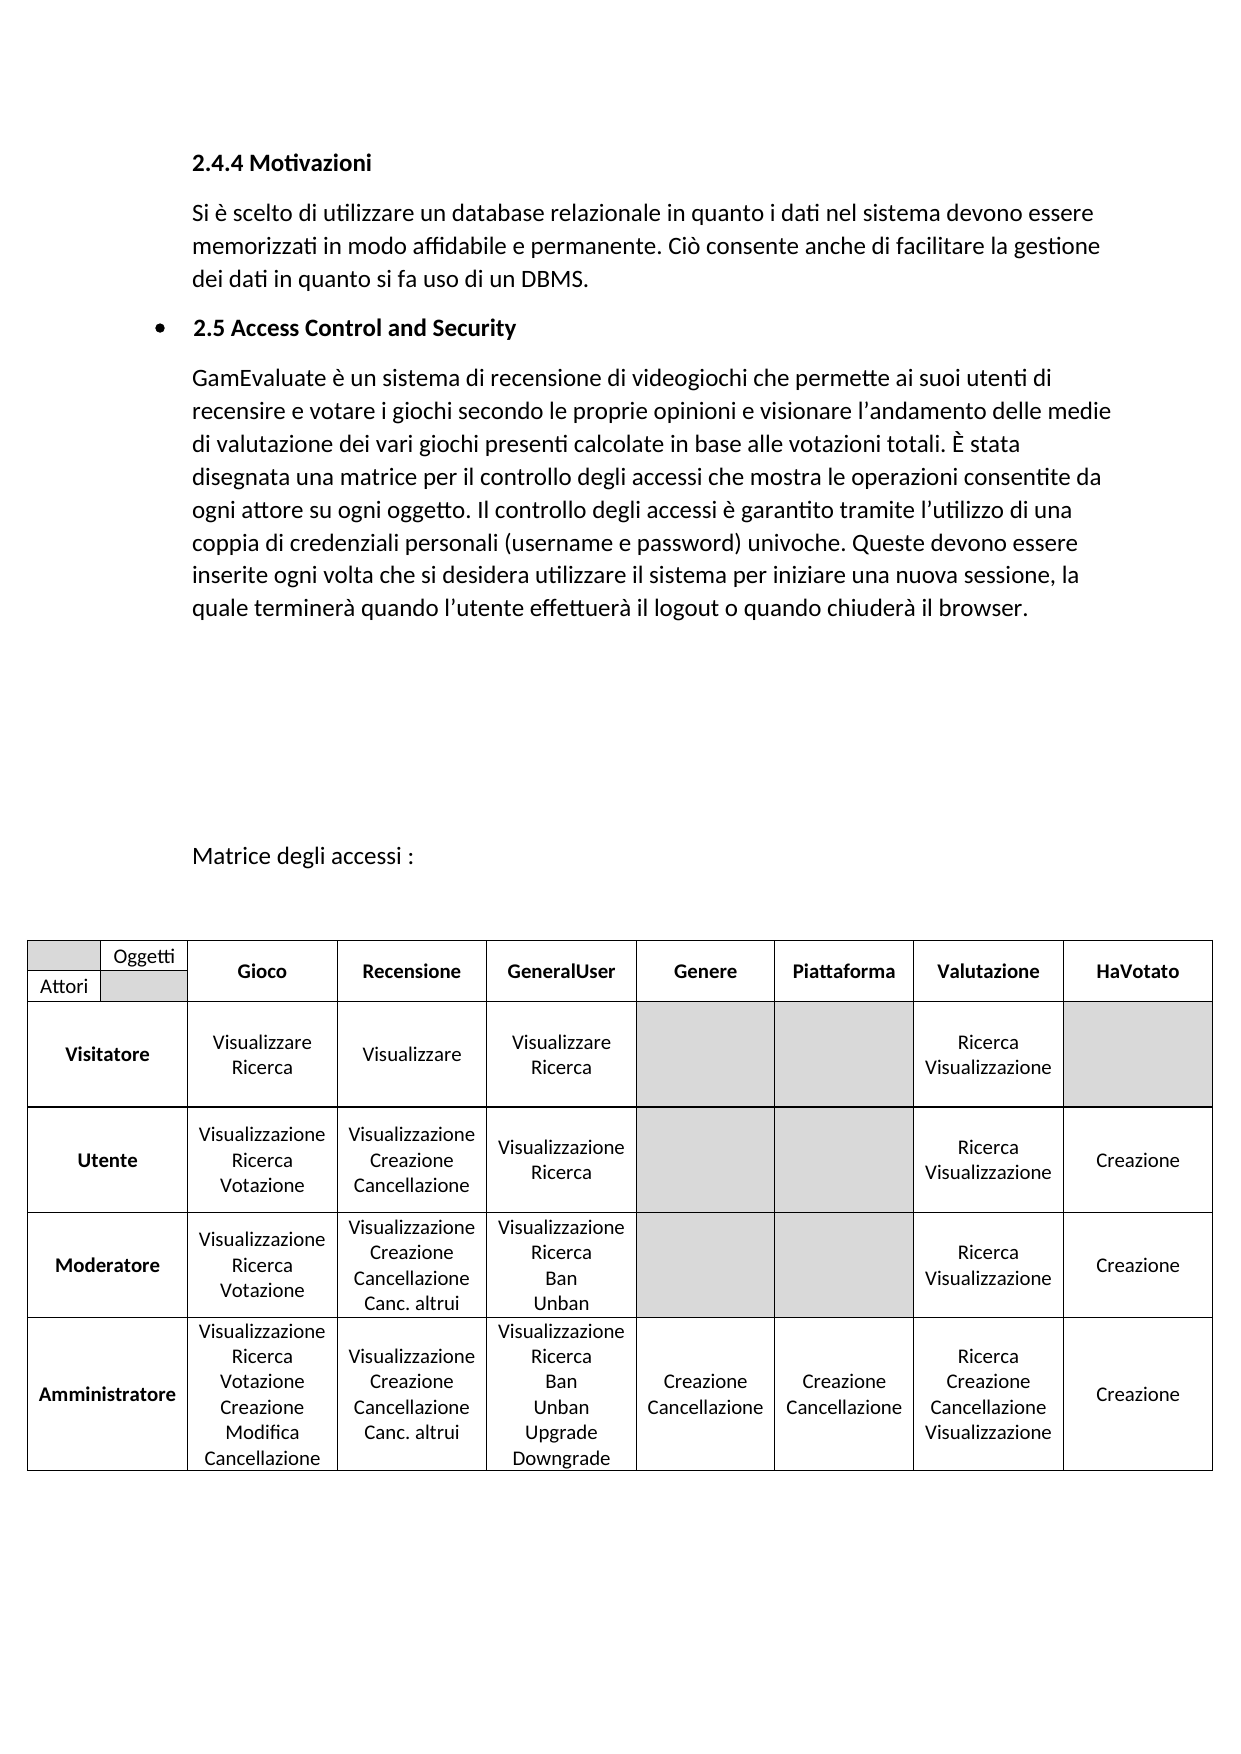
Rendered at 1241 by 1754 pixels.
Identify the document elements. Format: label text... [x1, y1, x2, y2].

table_cell Ricerca Visualizzazione [914, 1002, 1063, 1106]
table_header Recensione [338, 941, 486, 1001]
table_cell Creazione Cancellazione [637, 1318, 774, 1470]
table_cell Visualizzazione Ricerca [487, 1108, 636, 1212]
text GamEvaluate è un sistema di recensione di videogiochi che permette ai suoi utenti di recensire e votare i giochi secondo le proprie opinioni e visionare l’andamento delle medie di valutazione dei vari giochi presenti calcolate in base alle votazioni totali. È stata disegnata una matrice per il controllo degli accessi che mostra le operazioni consentite da ogni attore su ogni oggetto. Il controllo degli accessi è garantito tramite l’utilizzo di una coppia di credenziali personali (username e password) univoche. Queste devono essere inserite ogni volta che si desidera utilizzare il sistema per iniziare una nuova sessione, la quale terminerà quando l’utente effettuerà il logout o quando chiuderà il browser. [192, 362, 1122, 623]
table_cell Visualizzazione Ricerca Votazione [188, 1108, 337, 1212]
table_header [28, 941, 100, 970]
table_cell [637, 1213, 774, 1317]
table_header Piattaforma [775, 941, 913, 1001]
table_cell Visualizzare [338, 1002, 486, 1106]
table_cell Moderatore [28, 1213, 187, 1317]
table_cell Creazione [1064, 1108, 1212, 1212]
table_cell [775, 1108, 913, 1212]
table_cell Utente [28, 1108, 187, 1212]
table_cell Visualizzare Ricerca [487, 1002, 636, 1106]
text 2.4.4 Motivazioni [118, 148, 1122, 178]
table_cell Creazione [1064, 1213, 1212, 1317]
table_header Oggetti [101, 941, 187, 970]
table_cell Amministratore [28, 1318, 187, 1470]
text Matrice degli accessi : [192, 841, 1122, 871]
table_cell Visualizzazione Creazione Cancellazione Canc. altrui [338, 1213, 486, 1317]
table_cell [637, 1108, 774, 1212]
table_cell Ricerca Visualizzazione [914, 1108, 1063, 1212]
table_cell [775, 1213, 913, 1317]
table_cell [1064, 1002, 1212, 1106]
table_cell [775, 1002, 913, 1106]
table_cell Ricerca Visualizzazione [914, 1213, 1063, 1317]
table_cell Visualizzazione Creazione Cancellazione [338, 1108, 486, 1212]
table_cell Visualizzazione Ricerca Ban Unban [487, 1213, 636, 1317]
table_cell Visualizzazione Ricerca Ban Unban Upgrade Downgrade [487, 1318, 636, 1470]
table_cell Visualizzazione Creazione Cancellazione Canc. altrui [338, 1318, 486, 1470]
table_cell [637, 1002, 774, 1106]
table_header Valutazione [914, 941, 1063, 1001]
table_cell Visualizzare Ricerca [188, 1002, 337, 1106]
table_cell Visualizzazione Ricerca Votazione Creazione Modifica Cancellazione [188, 1318, 337, 1470]
table_cell Creazione [1064, 1318, 1212, 1470]
table_header Genere [637, 941, 774, 1001]
table_cell Visualizzazione Ricerca Votazione [188, 1213, 337, 1317]
table_cell Visitatore [28, 1002, 187, 1106]
table_header HaVotato [1064, 941, 1212, 1001]
table_cell Ricerca Creazione Cancellazione Visualizzazione [914, 1318, 1063, 1470]
list 2.5 Access Control and Security [156, 313, 1122, 343]
table_cell [101, 971, 187, 1001]
table_cell Creazione Cancellazione [775, 1318, 913, 1470]
table_cell Attori [28, 971, 100, 1001]
table_header Gioco [188, 941, 337, 1001]
table_header GeneralUser [487, 941, 636, 1001]
